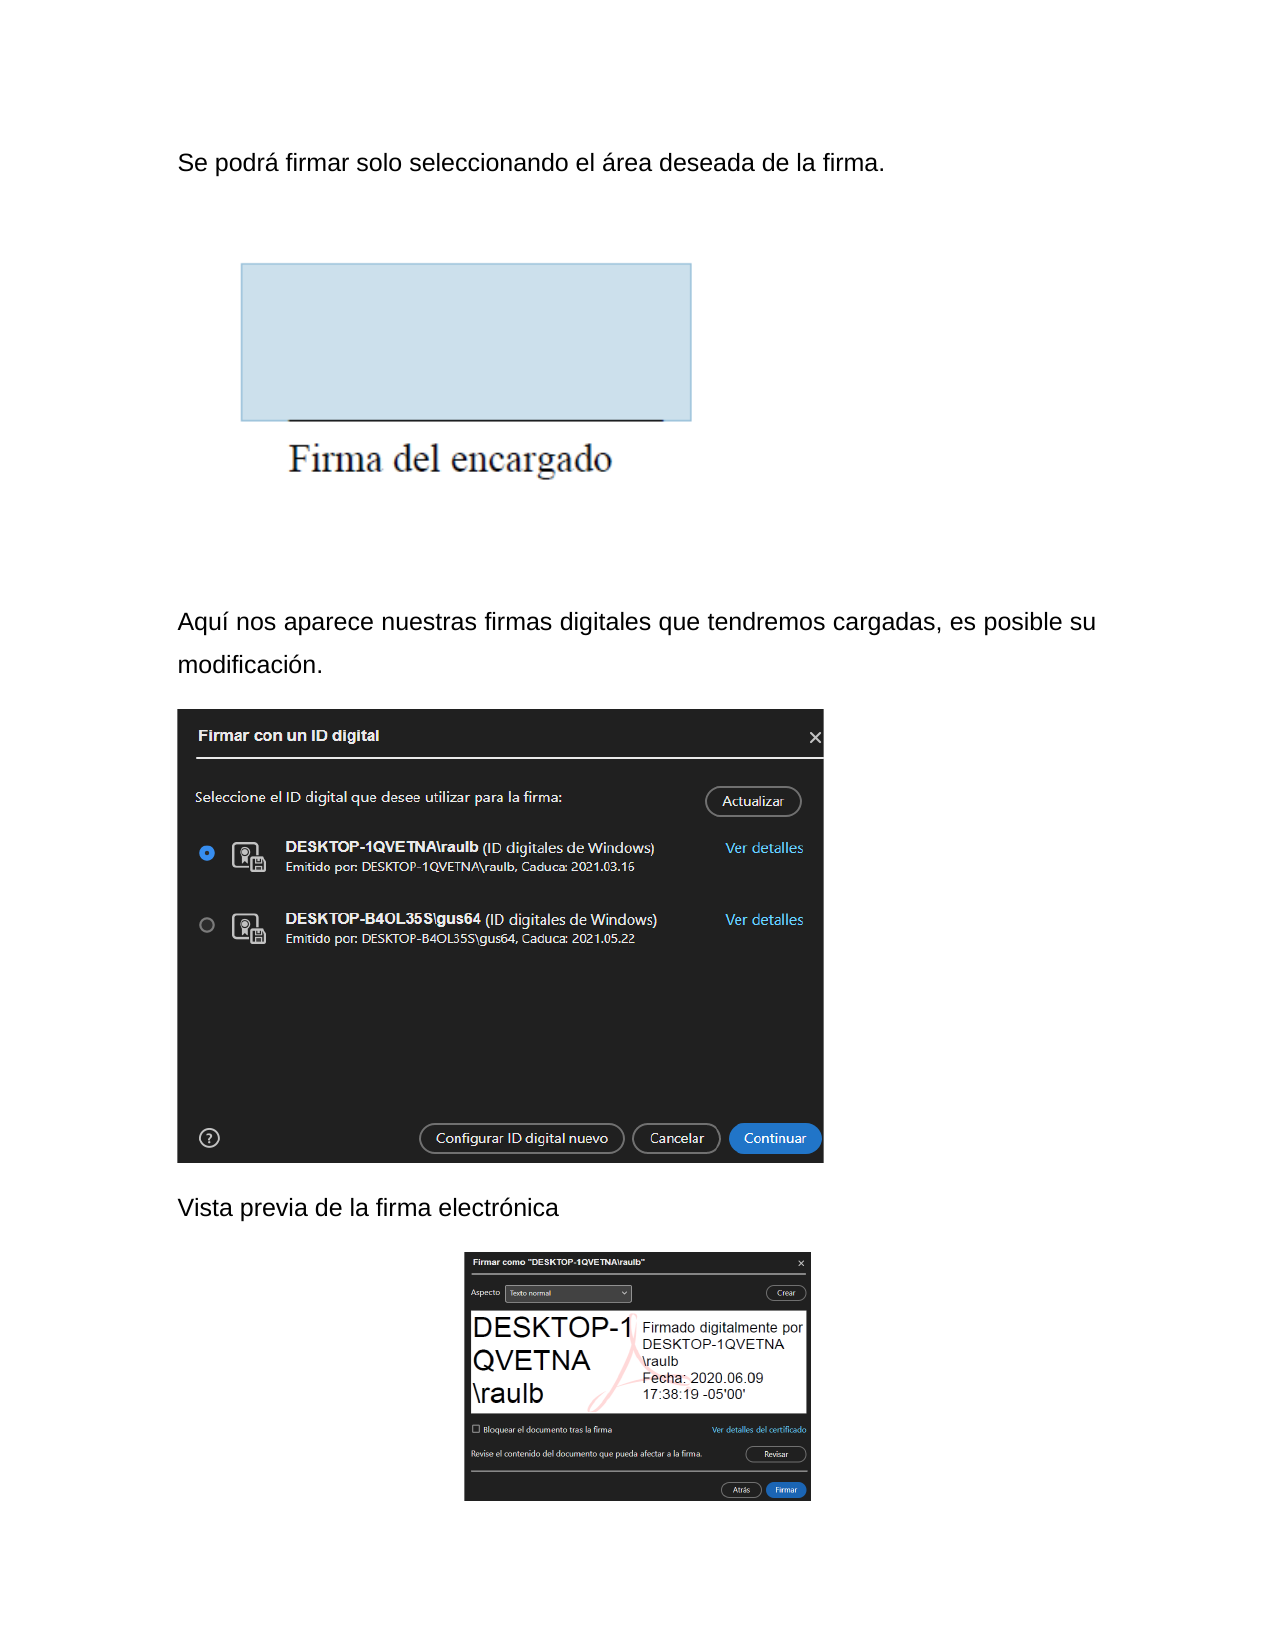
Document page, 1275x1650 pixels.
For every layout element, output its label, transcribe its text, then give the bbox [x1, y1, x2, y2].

picture [177, 207, 753, 577]
picture [464, 1252, 811, 1501]
text Aquí nos aparece nuestras firmas digitales que tendremos cargadas, es posible su modificación. [177, 607, 1098, 679]
text Vista previa de la firma electrónica [177, 1193, 1098, 1222]
text Se podrá firmar solo seleccionando el área deseada de la firma. [177, 148, 1098, 176]
picture [177, 709, 824, 1163]
